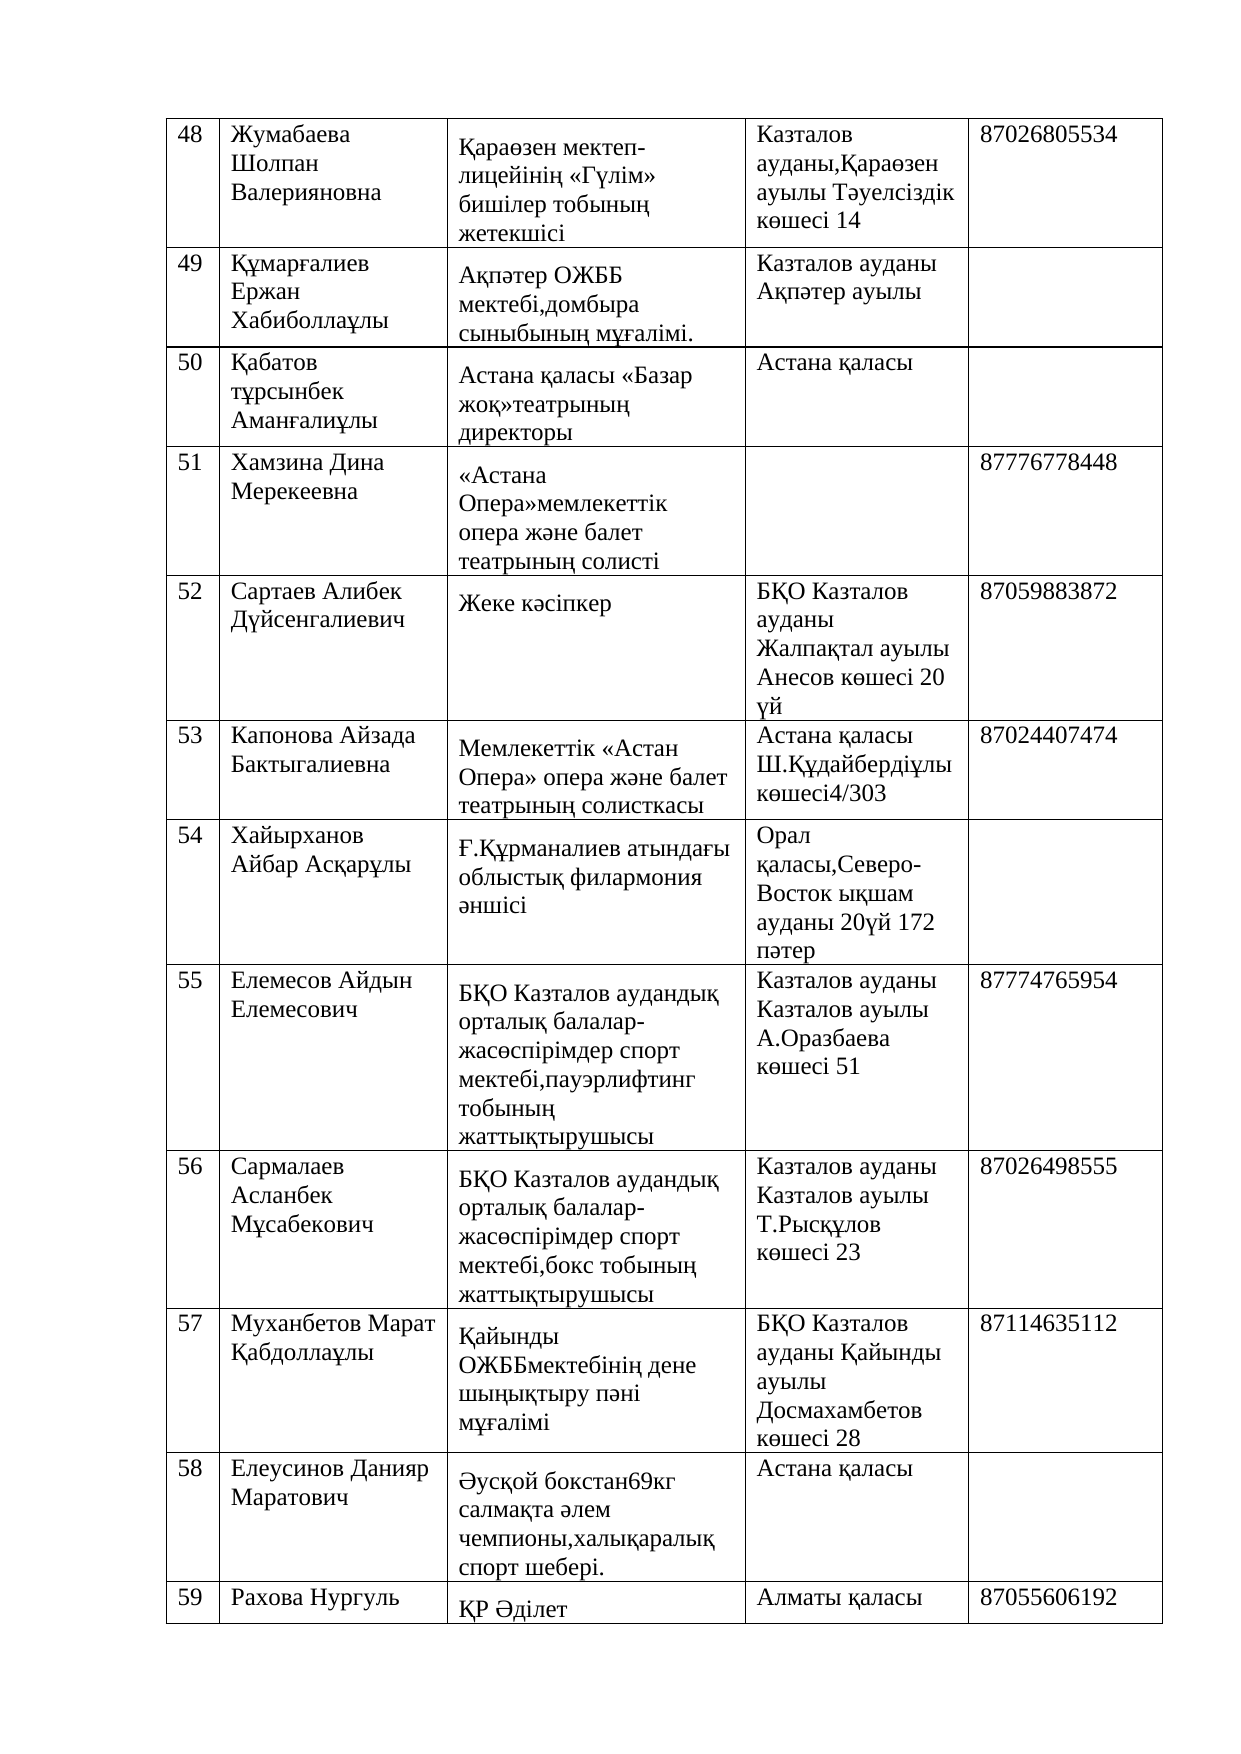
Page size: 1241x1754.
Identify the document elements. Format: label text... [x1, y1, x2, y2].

table_cell 56 [167, 1151, 219, 1307]
table_cell Қабатов тұрсынбек Аманғалиұлы [220, 348, 447, 446]
table_cell 53 [167, 721, 219, 819]
table_cell БҚО Казталов аудандық орталық балалар-жасөспірімдер спорт мектебі,пауэрлифтинг тобының жаттықтырушысы [448, 965, 745, 1150]
table_cell «Астана Опера»мемлекеттік опера және балет театрының солисті [448, 447, 745, 575]
table_cell Ғ.Құрманалиев атындағы облыстық филармония әншісі [448, 820, 745, 964]
table_cell [969, 820, 1162, 964]
table_cell 87774765954 [969, 965, 1162, 1150]
table_cell Орал қаласы,Северо-Восток ықшам ауданы 20үй 172 пәтер [746, 820, 968, 964]
table_cell Казталов ауданы,Қараөзен ауылы Тәуелсіздік көшесі 14 [746, 119, 968, 247]
table_cell [969, 1453, 1162, 1581]
table_cell Құмарғалиев Ержан Хабиболлаұлы [220, 248, 447, 346]
table_cell 55 [167, 965, 219, 1150]
table_cell Капонова Айзада Бактыгалиевна [220, 721, 447, 819]
table_cell 52 [167, 576, 219, 719]
table_cell Қараөзен мектеп-лицейінің «Гүлім» бишілер тобының жетекшісі [448, 119, 745, 247]
table_cell 48 [167, 119, 219, 247]
table_cell 87776778448 [969, 447, 1162, 575]
table_cell 50 [167, 348, 219, 446]
table_cell Казталов ауданы Ақпәтер ауылы [746, 248, 968, 346]
table_cell Қайынды ОЖББмектебінің дене шыңықтыру пәні мұғалімі [448, 1309, 745, 1452]
table_cell Хамзина Дина Мерекеевна [220, 447, 447, 575]
table_cell Хайырханов Айбар Асқарұлы [220, 820, 447, 964]
table_cell Астана қаласы «Базар жоқ»театрының директоры [448, 348, 745, 446]
table_cell 49 [167, 248, 219, 346]
table_cell Астана қаласы [746, 1453, 968, 1581]
table_cell Елеусинов Данияр Маратович [220, 1453, 447, 1581]
table_cell [969, 248, 1162, 346]
table_cell Астана қаласы Ш.Құдайбердіұлы көшесі4/303 [746, 721, 968, 819]
table_cell 51 [167, 447, 219, 575]
table_cell 58 [167, 1453, 219, 1581]
table_cell 87055606192 [969, 1582, 1162, 1623]
table_cell Мемлекеттік «Астан Опера» опера және балет театрының солисткасы [448, 721, 745, 819]
table_cell Сартаев Алибек Дүйсенгалиевич [220, 576, 447, 719]
table_cell 87059883872 [969, 576, 1162, 719]
table_cell 57 [167, 1309, 219, 1452]
table_cell 87114635112 [969, 1309, 1162, 1452]
table_cell [746, 447, 968, 575]
table_cell Әусқой бокстан69кг салмақта әлем чемпионы,халықаралық спорт шебері. [448, 1453, 745, 1581]
table_cell [969, 348, 1162, 446]
table_cell Алматы қаласы [746, 1582, 968, 1623]
table_cell Муханбетов Марат Қабдоллаұлы [220, 1309, 447, 1452]
table_cell 87026805534 [969, 119, 1162, 247]
table_cell БҚО Казталов ауданы Қайынды ауылы Досмахамбетов көшесі 28 [746, 1309, 968, 1452]
table_cell Сармалаев Асланбек Мұсабекович [220, 1151, 447, 1307]
table_cell Елемесов Айдын Елемесович [220, 965, 447, 1150]
table_cell 87026498555 [969, 1151, 1162, 1307]
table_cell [220, 1582, 447, 1623]
table_cell БҚО Казталов ауданы Жалпақтал ауылы Анесов көшесі 20 үй [746, 576, 968, 719]
table_cell Жеке кәсіпкер [448, 576, 745, 719]
table_cell БҚО Казталов аудандық орталық балалар-жасөспірімдер спорт мектебі,бокс тобының жаттықтырушысы [448, 1151, 745, 1307]
table_cell Казталов ауданы Казталов ауылы Т.Рысқұлов көшесі 23 [746, 1151, 968, 1307]
table_cell Астана қаласы [746, 348, 968, 446]
table_cell Жумабаева Шолпан Валерияновна [220, 119, 447, 247]
table_cell Казталов ауданы Казталов ауылы А.Оразбаева көшесі 51 [746, 965, 968, 1150]
table_cell Ақпәтер ОЖББ мектебі,домбыра сыныбының мұғалімі. [448, 248, 745, 346]
table_cell 59 [167, 1582, 219, 1623]
table_cell 54 [167, 820, 219, 964]
table_cell 87024407474 [969, 721, 1162, 819]
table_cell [448, 1582, 745, 1623]
